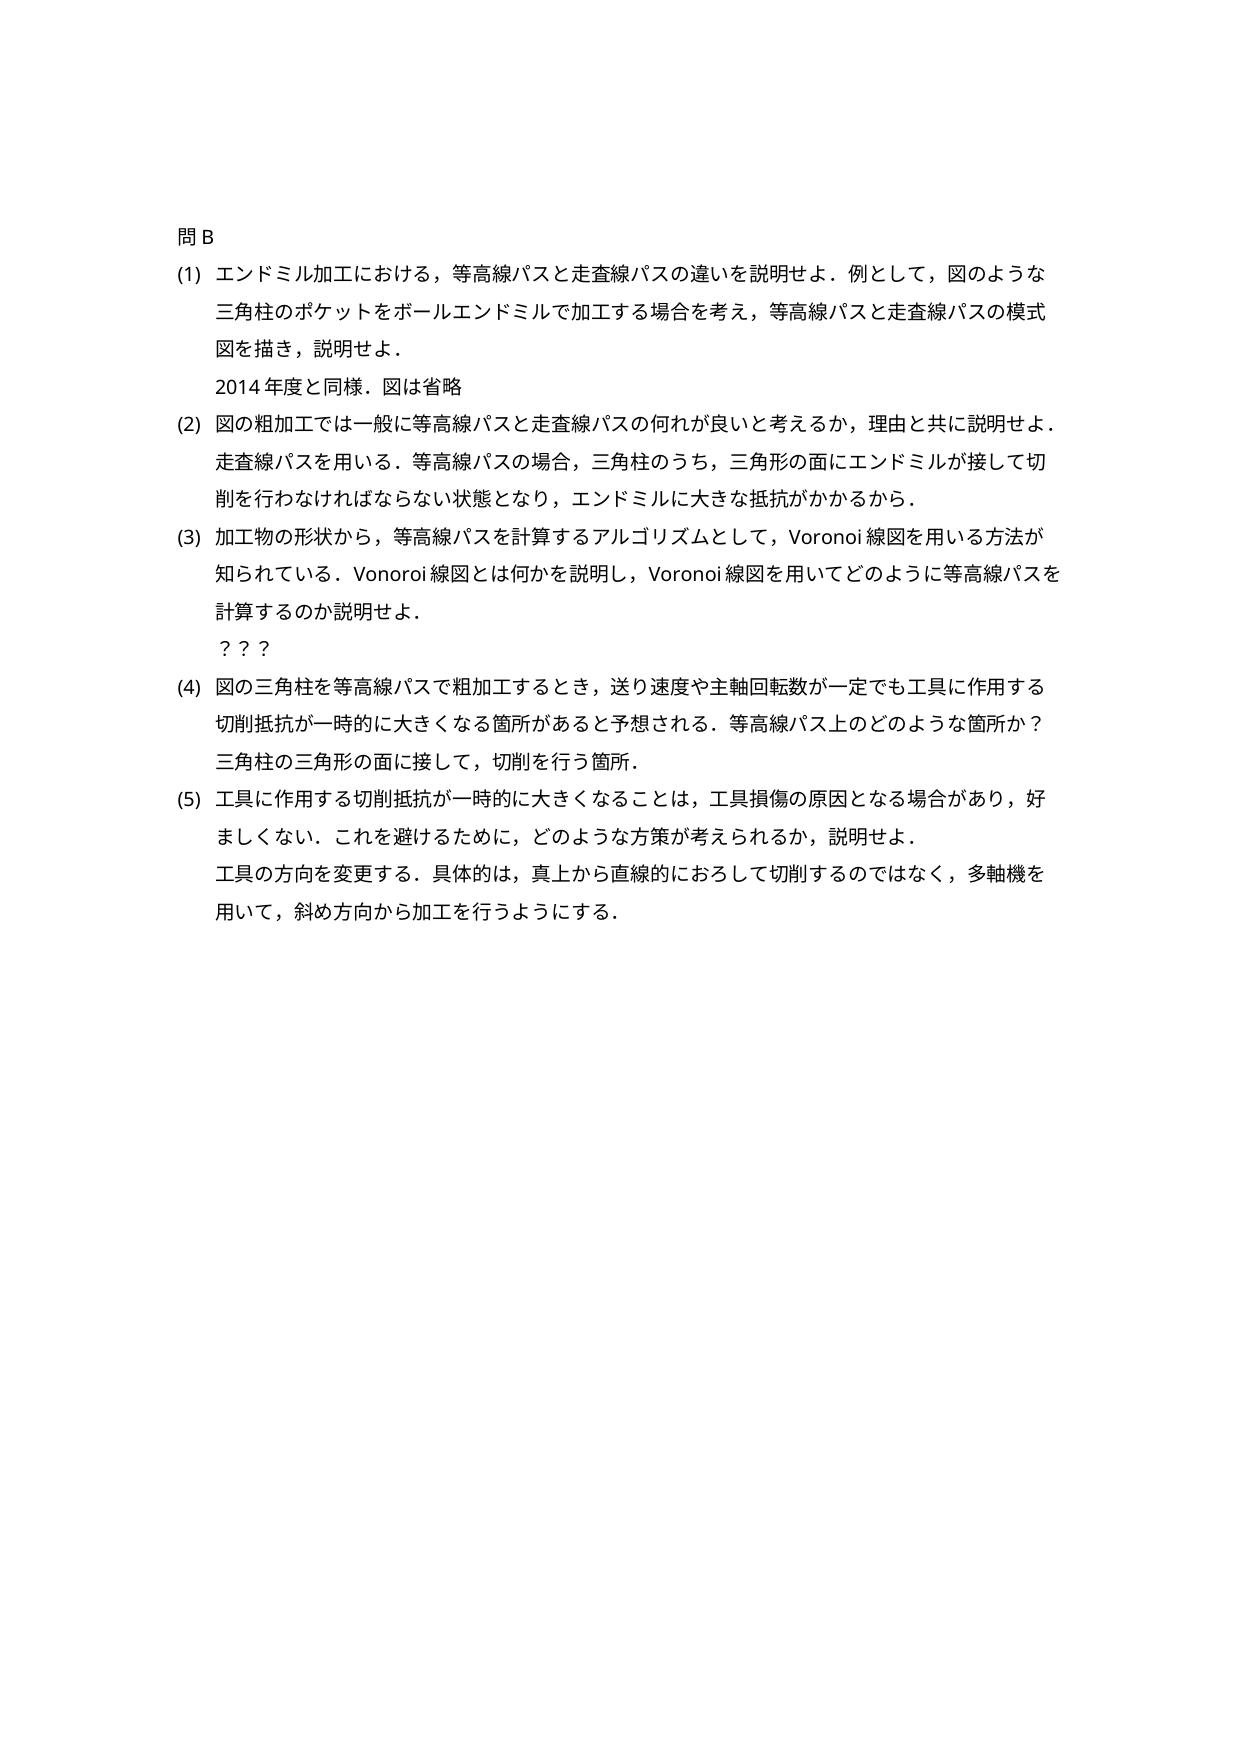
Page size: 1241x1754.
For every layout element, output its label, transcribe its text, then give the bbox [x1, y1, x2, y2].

text 問B [177, 217, 1063, 254]
list 工具に作用する切削抵抗が一時的に大きくなることは，工具損傷の原因となる場合があり，好ましくない．これを避けるために，どのような方策が考えられるか，説明せよ． [177, 779, 1063, 854]
list 図の三角柱を等高線パスで粗加工するとき，送り速度や主軸回転数が一定でも工具に作用する切削抵抗が一時的に大きくなる箇所があると予想される．等高線パス上のどのような箇所か？ [177, 667, 1063, 742]
list 図の粗加工では一般に等高線パスと走査線パスの何れが良いと考えるか，理由と共に説明せよ． [177, 404, 1063, 442]
list 走査線パスを用いる．等高線パスの場合，三角柱のうち，三角形の面にエンドミルが接して切削を行わなければならない状態となり，エンドミルに大きな抵抗がかかるから． [215, 442, 1063, 517]
list 工具の方向を変更する．具体的は，真上から直線的におろして切削するのではなく，多軸機を用いて，斜め方向から加工を行うようにする． [215, 854, 1063, 929]
list 加工物の形状から，等高線パスを計算するアルゴリズムとして，Voronoi線図を用いる方法が知られている．Vonoroi線図とは何かを説明し，Voronoi線図を用いてどのように等高線パスを計算するのか説明せよ． [177, 517, 1063, 629]
list 2014年度と同様．図は省略 [215, 367, 1063, 404]
list ？？？ [215, 629, 1063, 667]
list エンドミル加工における，等高線パスと走査線パスの違いを説明せよ．例として，図のような三角柱のポケットをボールエンドミルで加工する場合を考え，等高線パスと走査線パスの模式図を描き，説明せよ． [177, 254, 1063, 367]
list 三角柱の三角形の面に接して，切削を行う箇所． [215, 742, 1063, 779]
